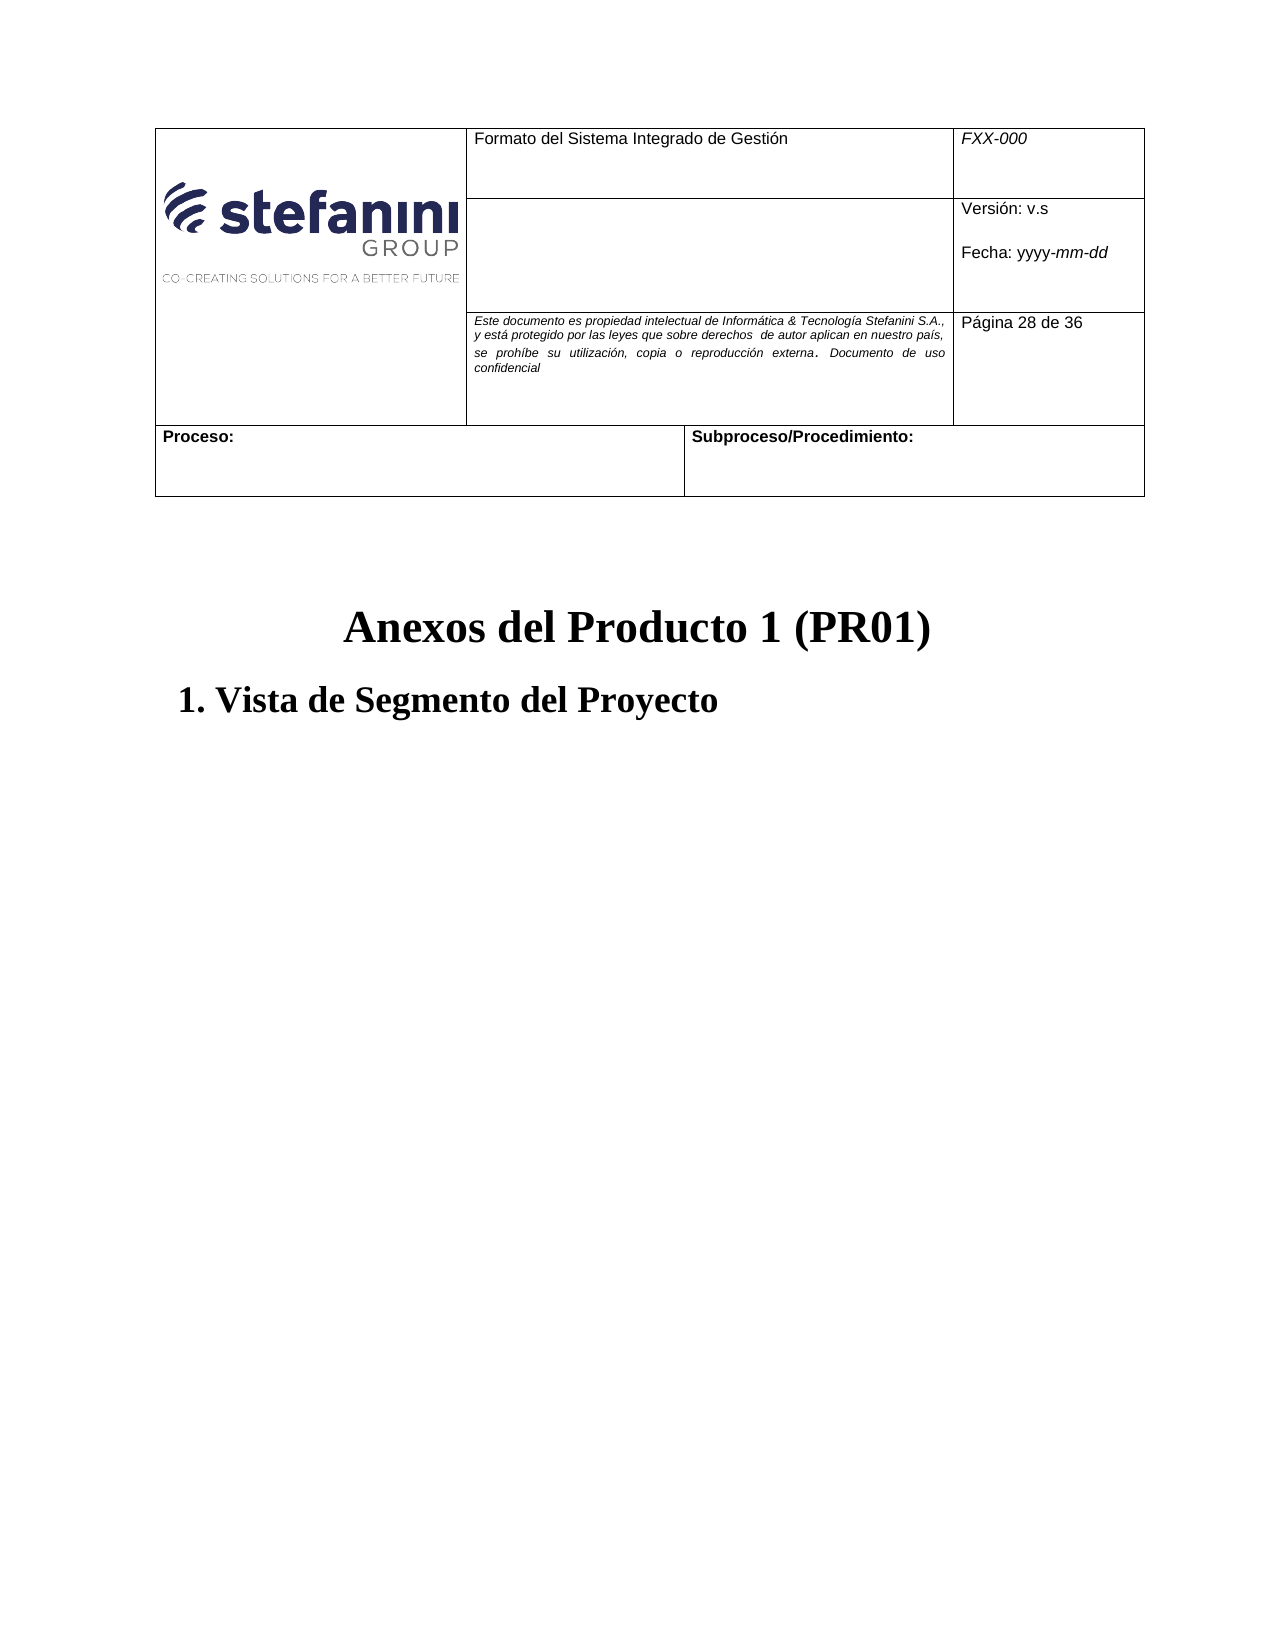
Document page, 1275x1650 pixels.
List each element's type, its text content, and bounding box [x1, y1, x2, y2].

picture [162, 182, 460, 286]
subtitle 1. Vista de Segmento del Proyecto [177, 677, 1098, 720]
subtitle Anexos del Producto 1 (PR01) [177, 599, 1098, 652]
